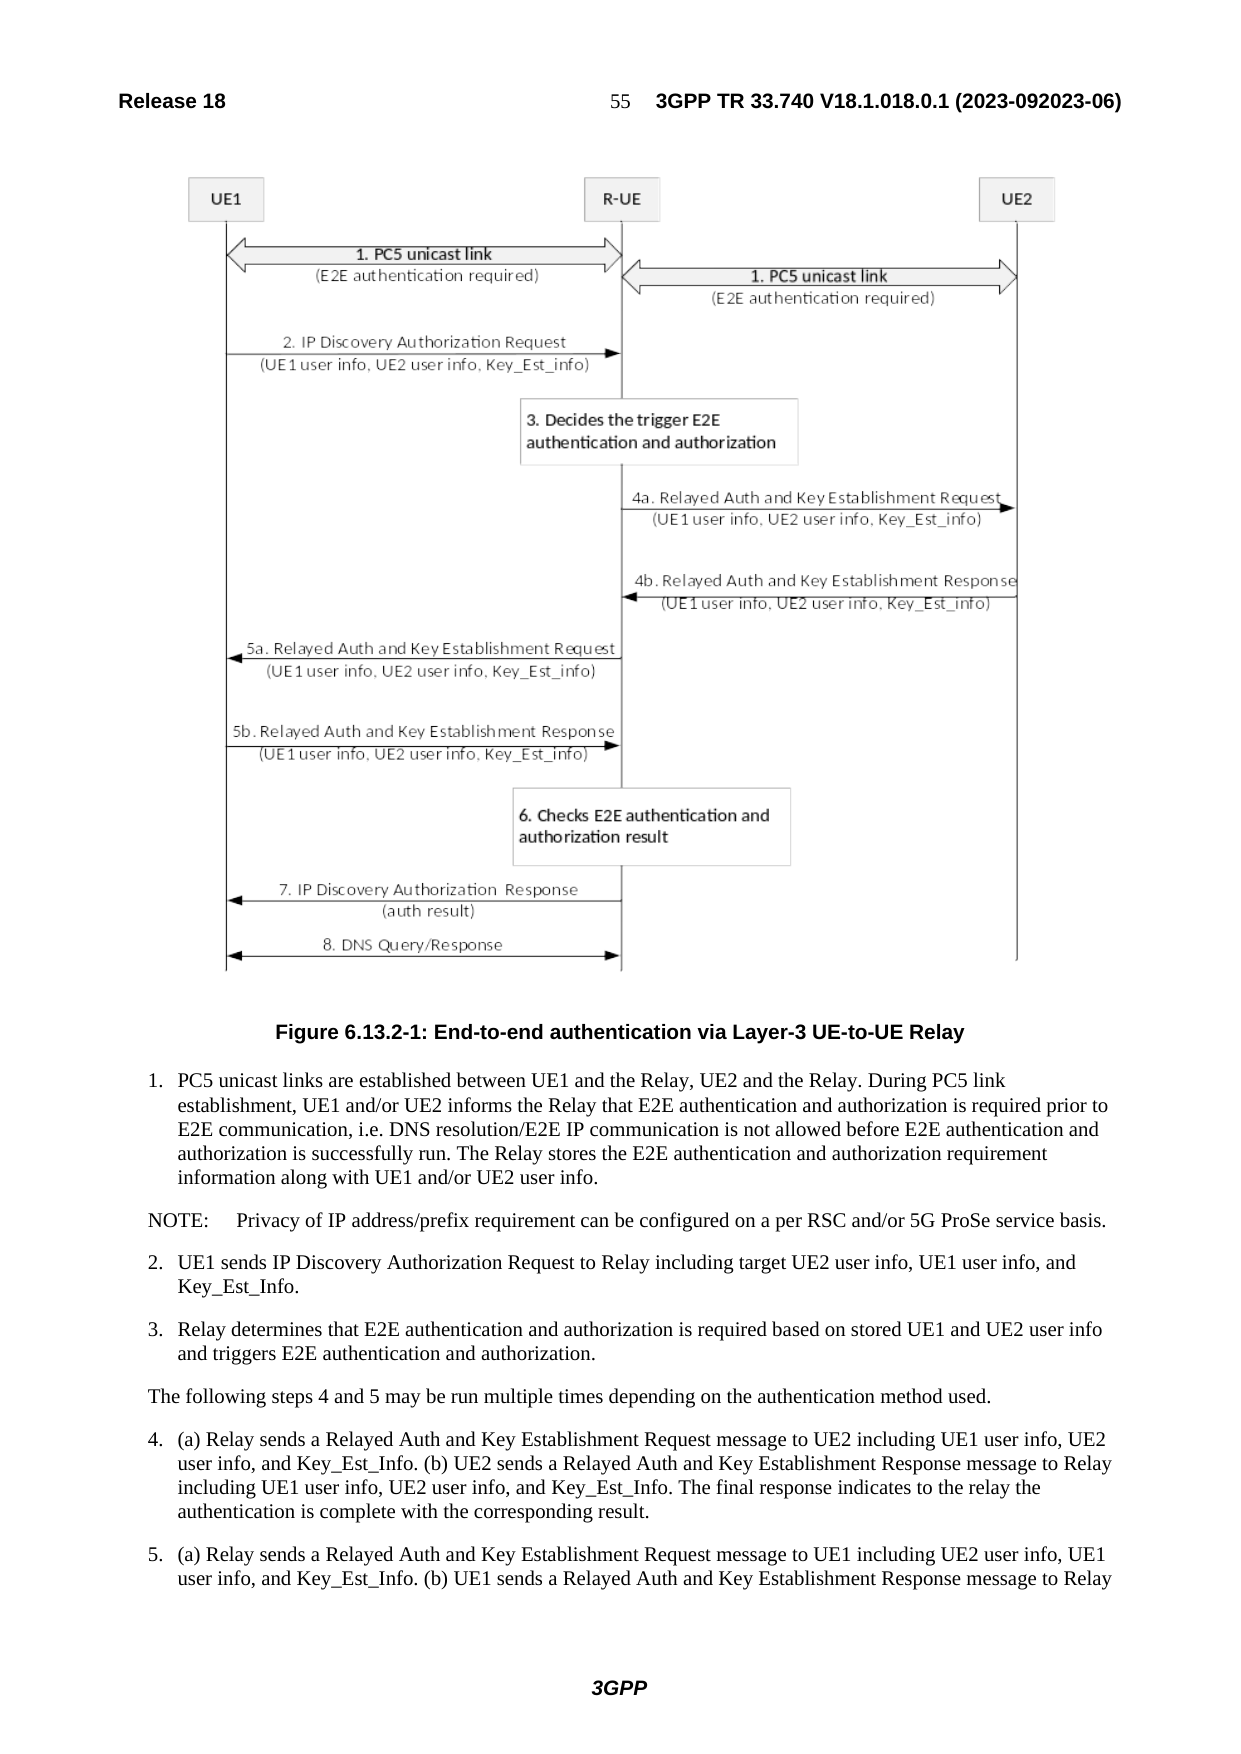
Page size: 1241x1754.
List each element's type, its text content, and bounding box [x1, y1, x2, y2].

text NOTE: Privacy of IP address/prefix requirement can be configured on a per RSC and/or 5G ProSe service basis. [148, 1207, 1122, 1232]
text 4. (a) Relay sends a Relayed Auth and Key Establishment Request message to UE2 including UE1 user info, UE2 user info, and Key_Est_Info. (b) UE2 sends a Relayed Auth and Key Establishment Response message to Relay including UE1 user info, UE2 user info, and Key_Est_Info. The final response indicates to the relay the authentication is complete with the corresponding result. [148, 1427, 1122, 1523]
text The following steps 4 and 5 may be run multiple times depending on the authentication method used. [148, 1384, 1122, 1408]
text 1. PC5 unicast links are established between UE1 and the Relay, UE2 and the Relay. During PC5 link establishment, UE1 and/or UE2 informs the Relay that E2E authentication and authorization is required prior to E2E communication, i.e. DNS resolution/E2E IP communication is not allowed before E2E authentication and authorization is successfully run. The Relay stores the E2E authentication and authorization requirement information along with UE1 and/or UE2 user info. [148, 1068, 1122, 1189]
text Figure 6.13.2-1: End-to-end authentication via Layer-3 UE-to-UE Relay [118, 1019, 1122, 1043]
text 3. Relay determines that E2E authentication and authorization is required based on stored UE1 and UE2 user info and triggers E2E authentication and authorization. [148, 1317, 1122, 1365]
text 2. UE1 sends IP Discovery Authorization Request to Relay including target UE2 user info, UE1 user info, and Key_Est_Info. [148, 1250, 1122, 1298]
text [148, 1542, 1122, 1590]
